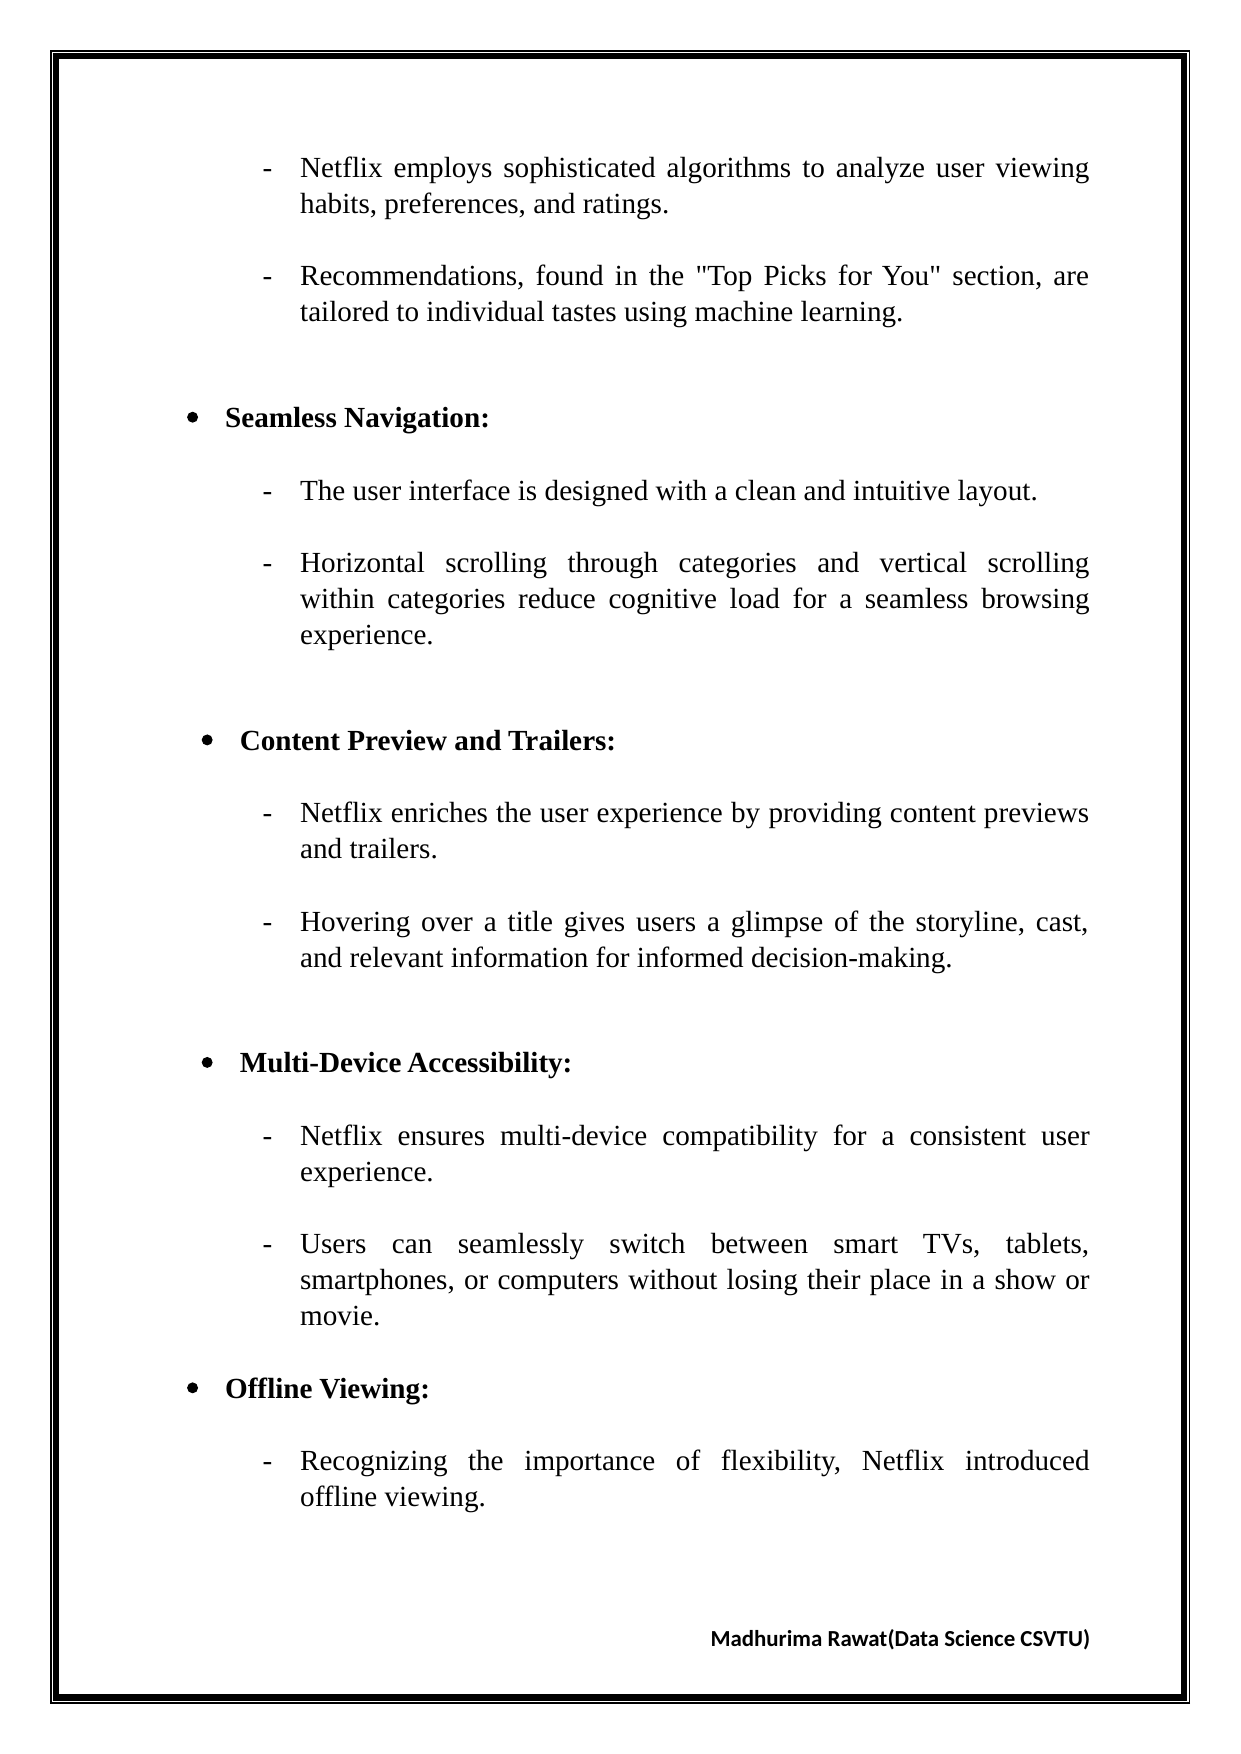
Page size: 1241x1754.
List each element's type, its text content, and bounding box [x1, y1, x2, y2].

list Multi-Device Accessibility: [202, 1045, 1090, 1079]
list The user interface is designed with a clean and intuitive layout. [262, 473, 1090, 506]
list Content Preview and Trailers: [202, 723, 1090, 756]
list Netflix ensures multi-device compatibility for a consistent user experience. [262, 1118, 1090, 1187]
list Recommendations, found in the "Top Picks for You" section, are tailored to individual tastes using machine learning. [262, 258, 1090, 328]
list Seamless Navigation: [187, 400, 1090, 434]
list Users can seamlessly switch between smart TVs, tablets, smartphones, or computers without losing their place in a show or movie. [262, 1226, 1090, 1332]
list Netflix enriches the user experience by providing content previews and trailers. [262, 795, 1090, 865]
list Recognizing the importance of flexibility, Netflix introduced offline viewing. [262, 1443, 1090, 1513]
list Offline Viewing: [187, 1371, 1090, 1404]
list Netflix employs sophisticated algorithms to analyze user viewing habits, preferences, and ratings. [262, 150, 1090, 220]
list Horizontal scrolling through categories and vertical scrolling within categories reduce cognitive load for a seamless browsing experience. [262, 545, 1090, 651]
list Hovering over a title gives users a glimpse of the storyline, cast, and relevant information for informed decision-making. [262, 904, 1090, 973]
